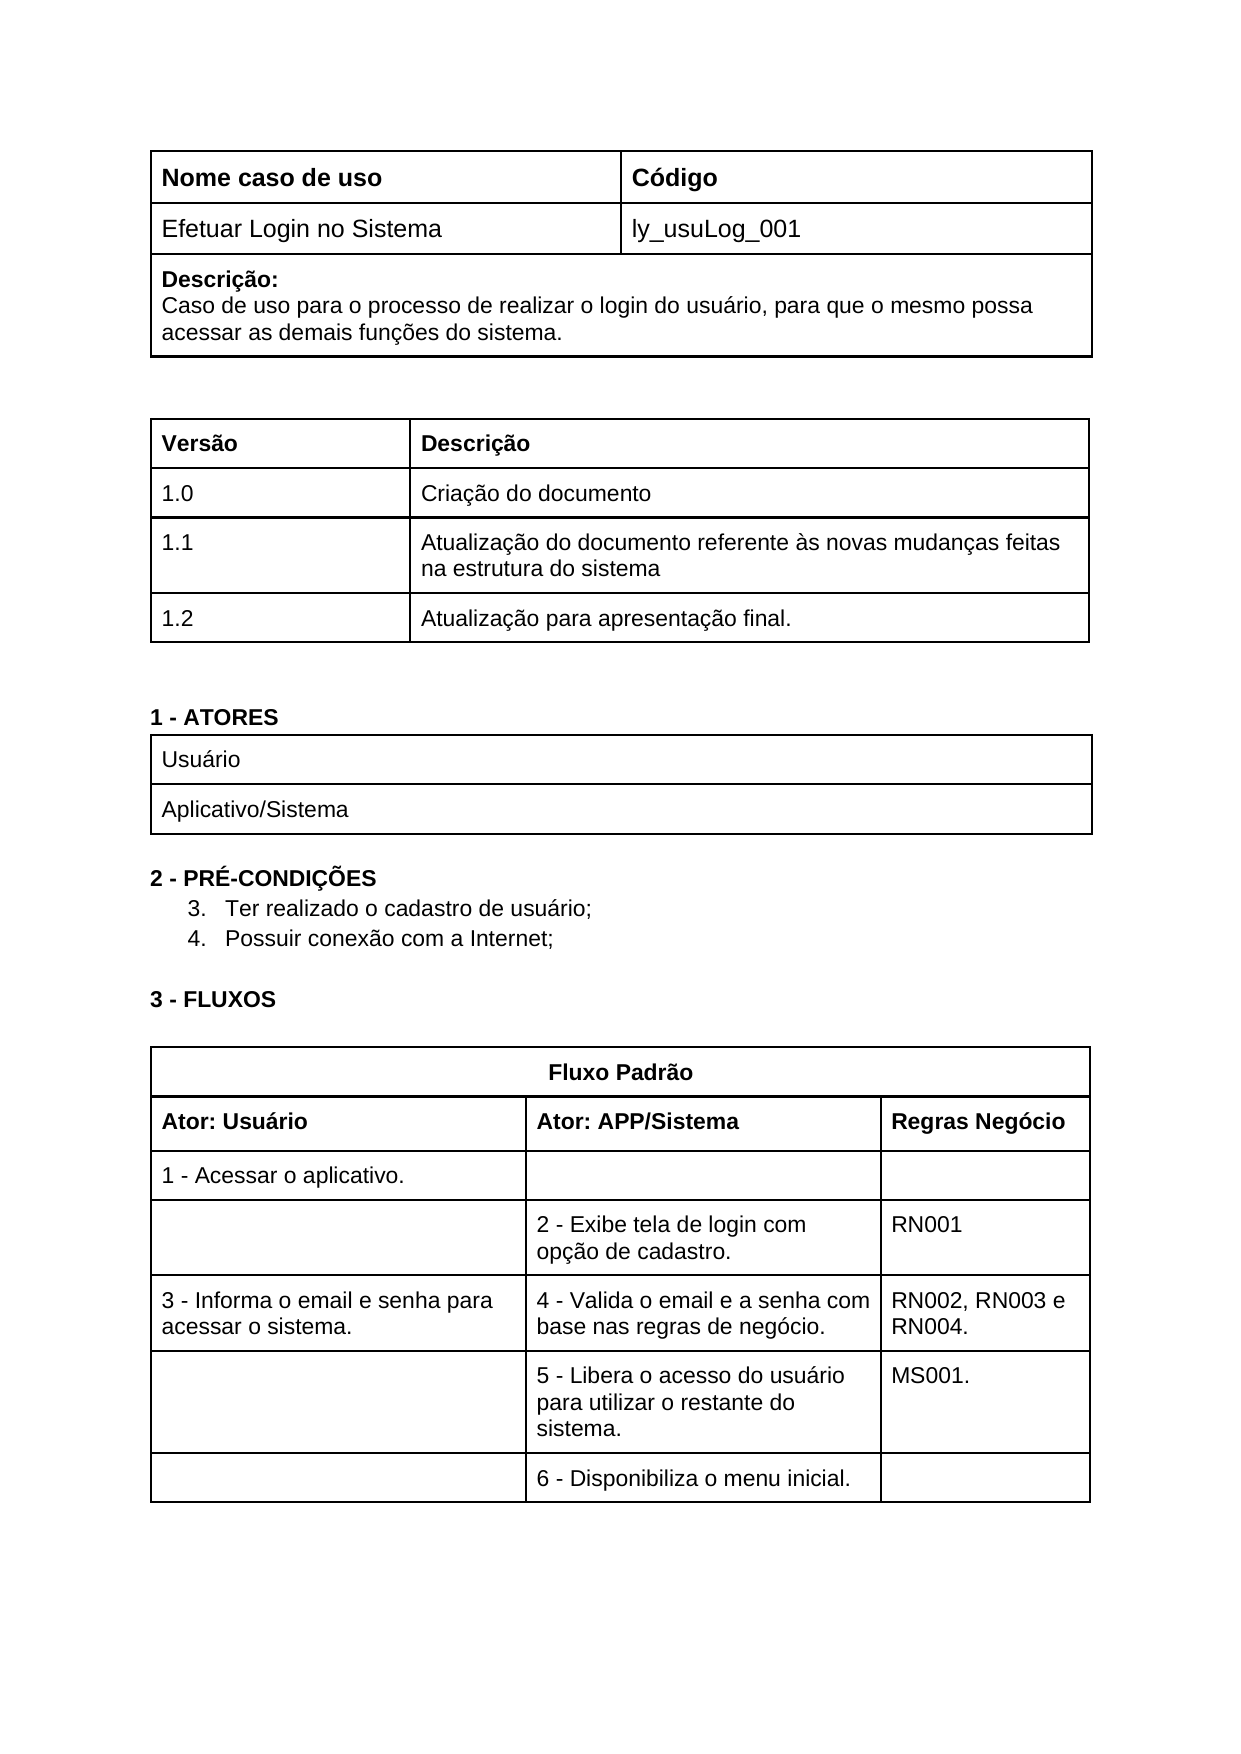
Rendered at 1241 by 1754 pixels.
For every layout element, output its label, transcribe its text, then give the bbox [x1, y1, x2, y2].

table_cell 1.0 [152, 469, 409, 516]
table_cell [152, 1201, 525, 1274]
table_cell Atualização do documento referente às novas mudanças feitas na estrutura do sistema [411, 519, 1088, 592]
table_cell [882, 1152, 1089, 1199]
table_cell RN002, RN003 e RN004. [882, 1276, 1089, 1350]
table_header Versão [152, 420, 409, 467]
table_cell Criação do documento [411, 469, 1088, 516]
text 1 - ATORES [150, 704, 1090, 730]
text 3 - FLUXOS [150, 986, 1090, 1012]
table_header Usuário [152, 736, 1091, 783]
table_cell 1.2 [152, 594, 409, 641]
table_cell 1.1 [152, 519, 409, 592]
table_cell [882, 1454, 1089, 1501]
table_header Código [622, 152, 1091, 202]
table_cell Descrição: Caso de uso para o processo de realizar o login do usuário, para que o mesmo possa acessar as demais funções do sistema. [152, 255, 1091, 355]
table_cell MS001. [882, 1352, 1089, 1452]
table_cell ly_usuLog_001 [622, 204, 1091, 253]
table_cell Ator: APP/Sistema [527, 1098, 880, 1149]
table_cell Atualização para apresentação final. [411, 594, 1088, 641]
table_cell RN001 [882, 1201, 1089, 1274]
table_cell 3 - Informa o email e senha para acessar o sistema. [152, 1276, 525, 1350]
list Possuir conexão com a Internet; [187, 925, 1090, 952]
text 2 - PRÉ-CONDIÇÕES [150, 865, 1090, 891]
table_cell [152, 1454, 525, 1501]
list Ter realizado o cadastro de usuário; [187, 895, 1090, 921]
table_cell Regras Negócio [882, 1098, 1089, 1149]
table_cell 5 - Libera o acesso do usuário para utilizar o restante do sistema. [527, 1352, 880, 1452]
table_header Nome caso de uso [152, 152, 620, 202]
table_header Fluxo Padrão [152, 1048, 1089, 1095]
table_cell 1 - Acessar o aplicativo. [152, 1152, 525, 1199]
table_cell Aplicativo/Sistema [152, 785, 1091, 832]
table_cell Ator: Usuário [152, 1098, 525, 1149]
table_cell [152, 1352, 525, 1452]
table_cell Efetuar Login no Sistema [152, 204, 620, 253]
table_cell 2 - Exibe tela de login com opção de cadastro. [527, 1201, 880, 1274]
table_cell [527, 1152, 880, 1199]
table_header Descrição [411, 420, 1088, 467]
table_cell 6 - Disponibiliza o menu inicial. [527, 1454, 880, 1501]
table_cell 4 - Valida o email e a senha com base nas regras de negócio. [527, 1276, 880, 1350]
